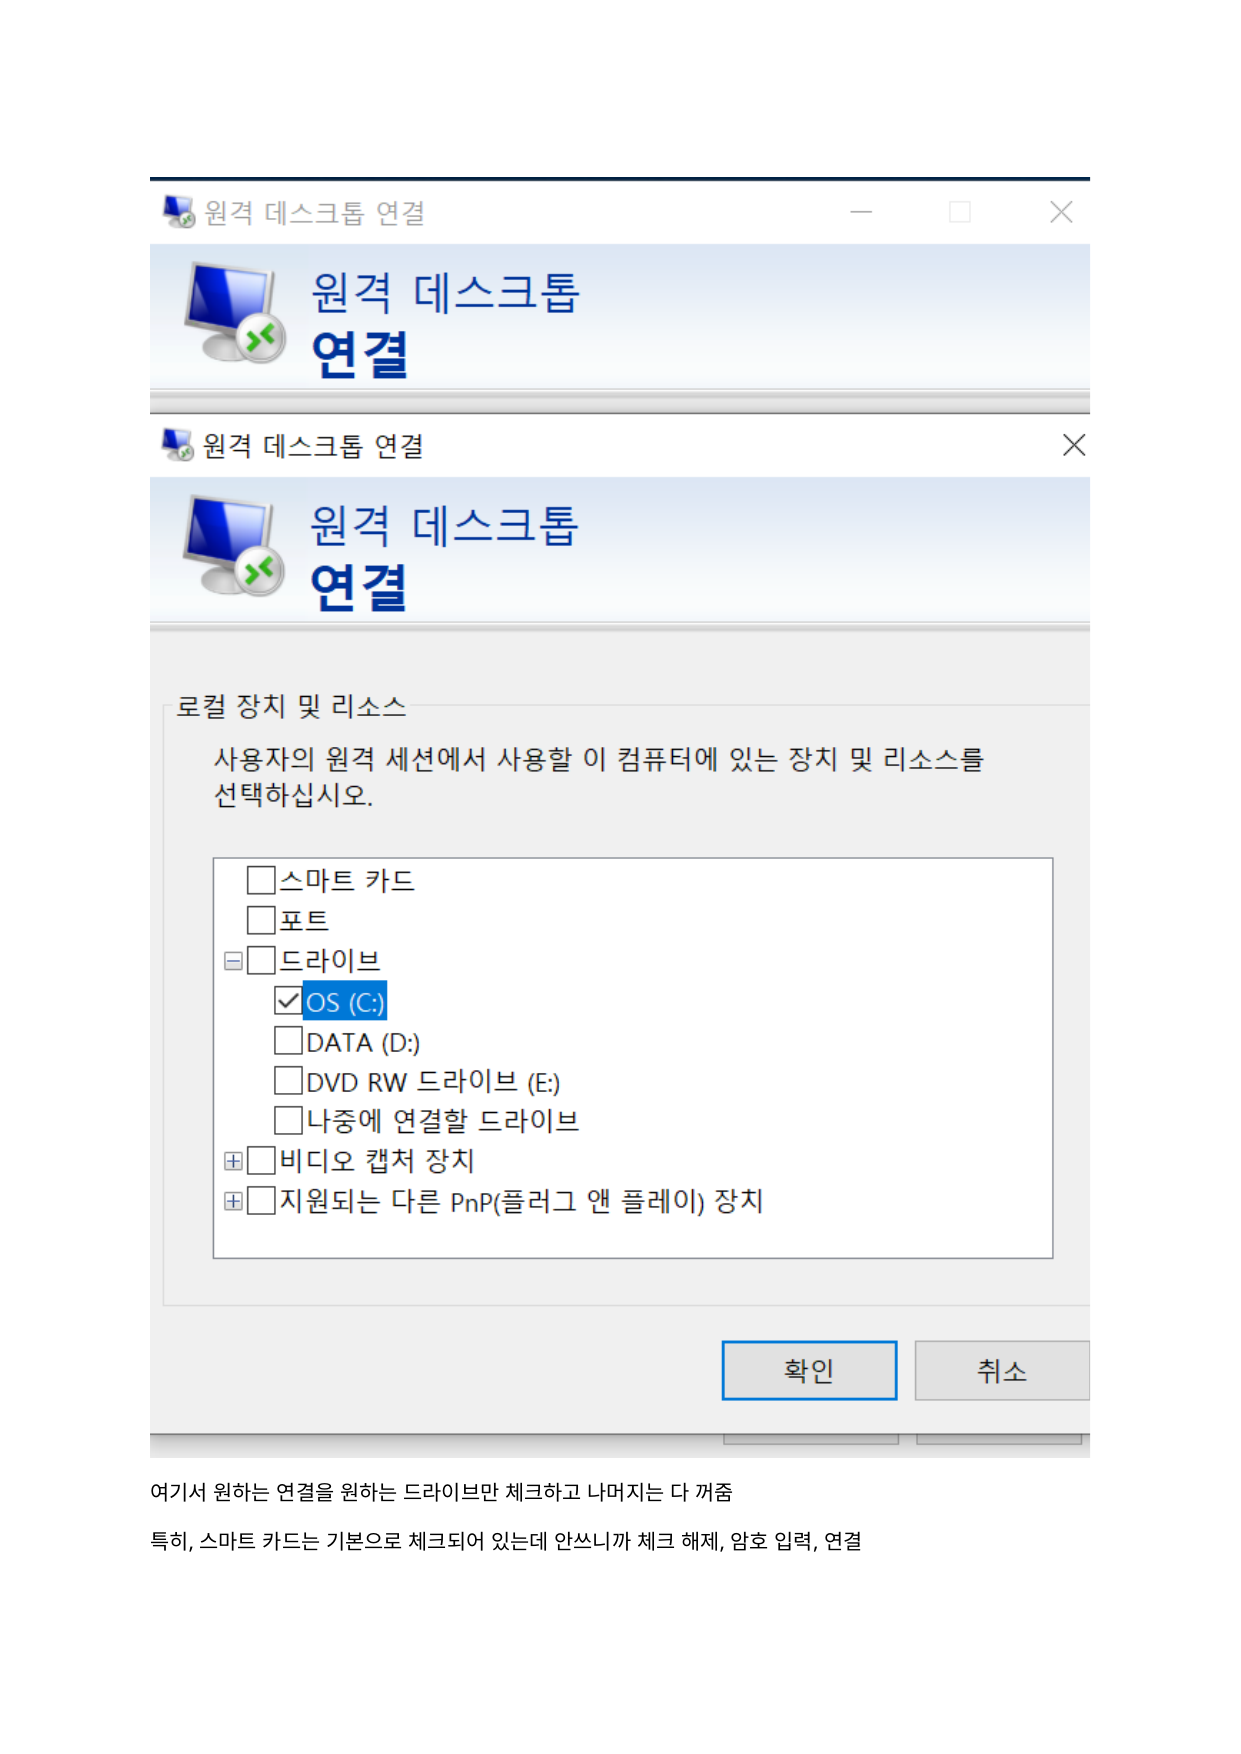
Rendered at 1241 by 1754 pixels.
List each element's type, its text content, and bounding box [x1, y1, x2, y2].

text 여기서 원하는 연결을 원하는 드라이브만 체크하고 나머지는 다 꺼줌 [150, 1476, 1090, 1507]
picture [150, 177, 1091, 1458]
text 특히, 스마트 카드는 기본으로 체크되어 있는데 안쓰니까 체크 해제, 암호 입력, 연결 [150, 1526, 1090, 1556]
